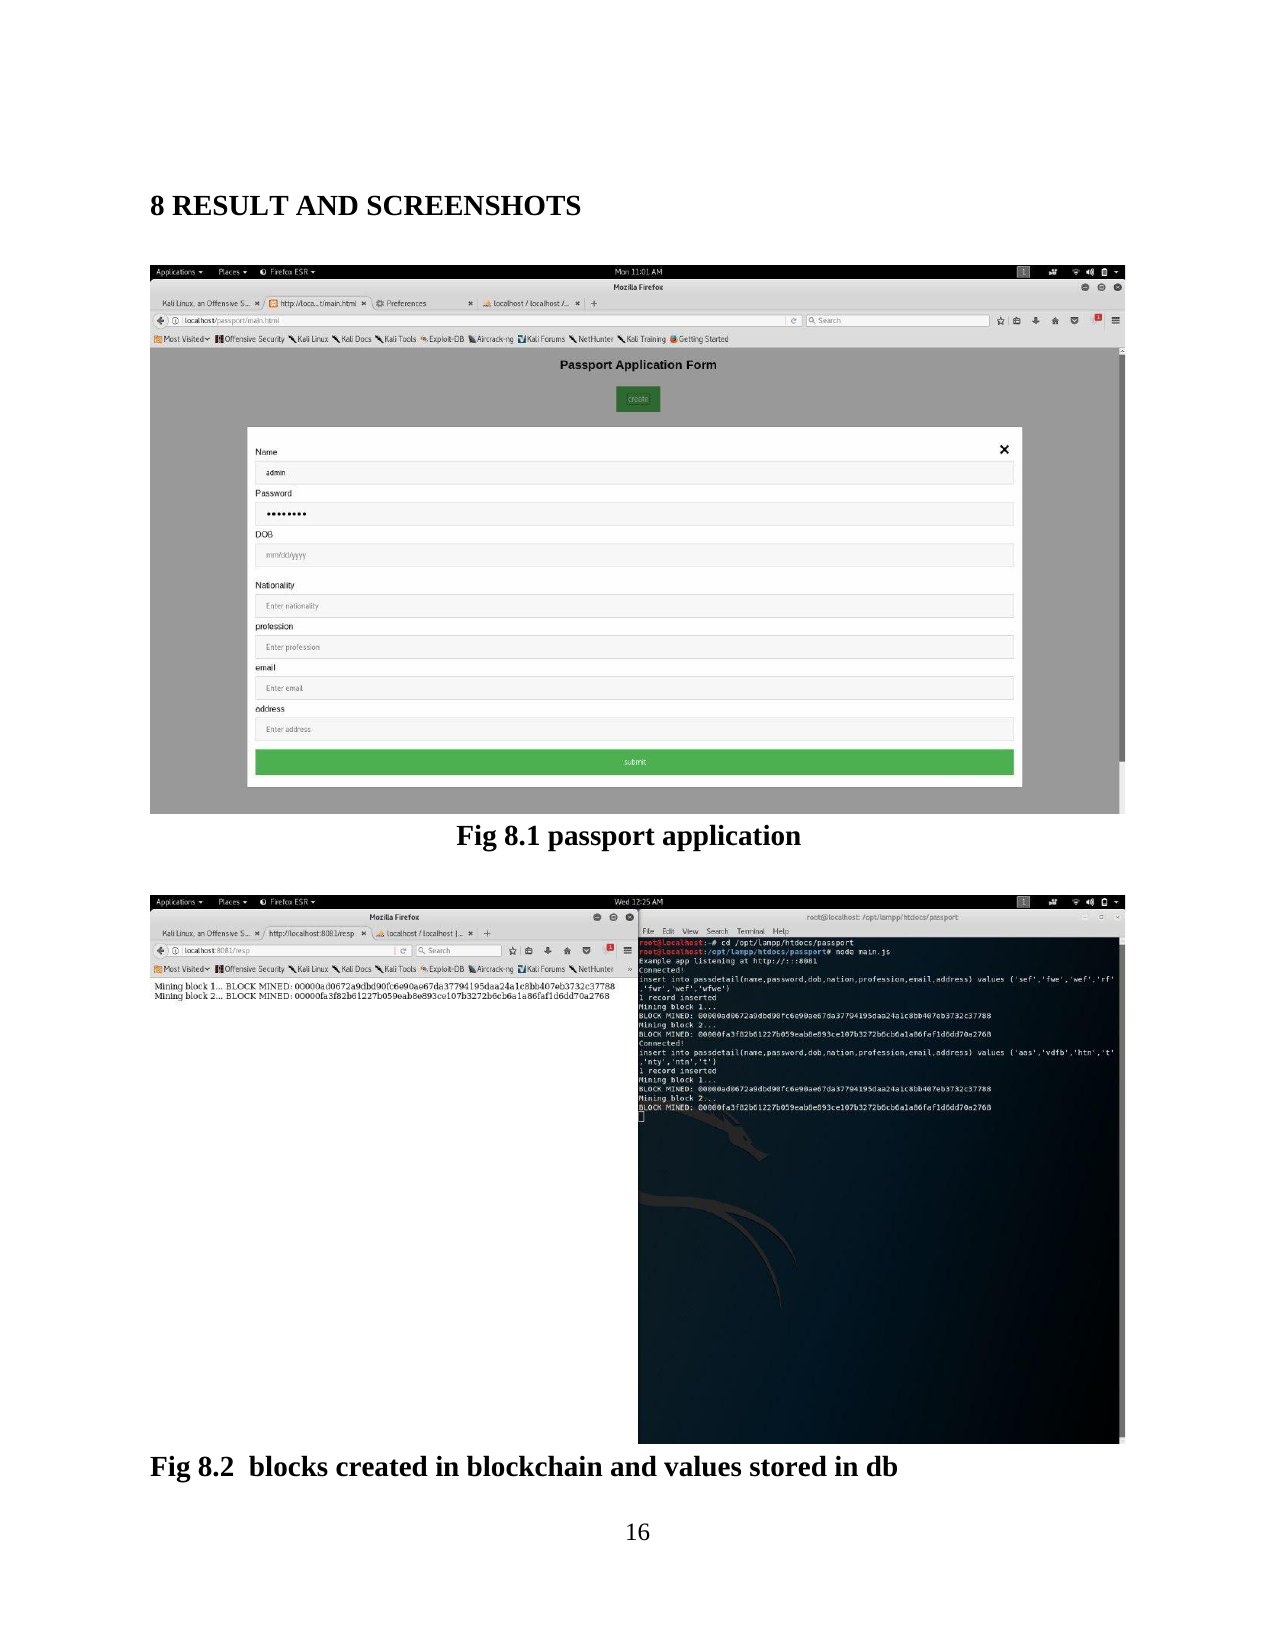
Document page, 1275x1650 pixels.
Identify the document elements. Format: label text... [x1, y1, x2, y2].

picture [150, 265, 1125, 814]
text 8 RESULT AND SCREENSHOTS [150, 188, 1125, 222]
text Fig 8.2 blocks created in blockchain and values stored in db [150, 1444, 1125, 1482]
text Fig 8.1 passport application [150, 818, 1125, 852]
picture [150, 895, 1125, 1444]
